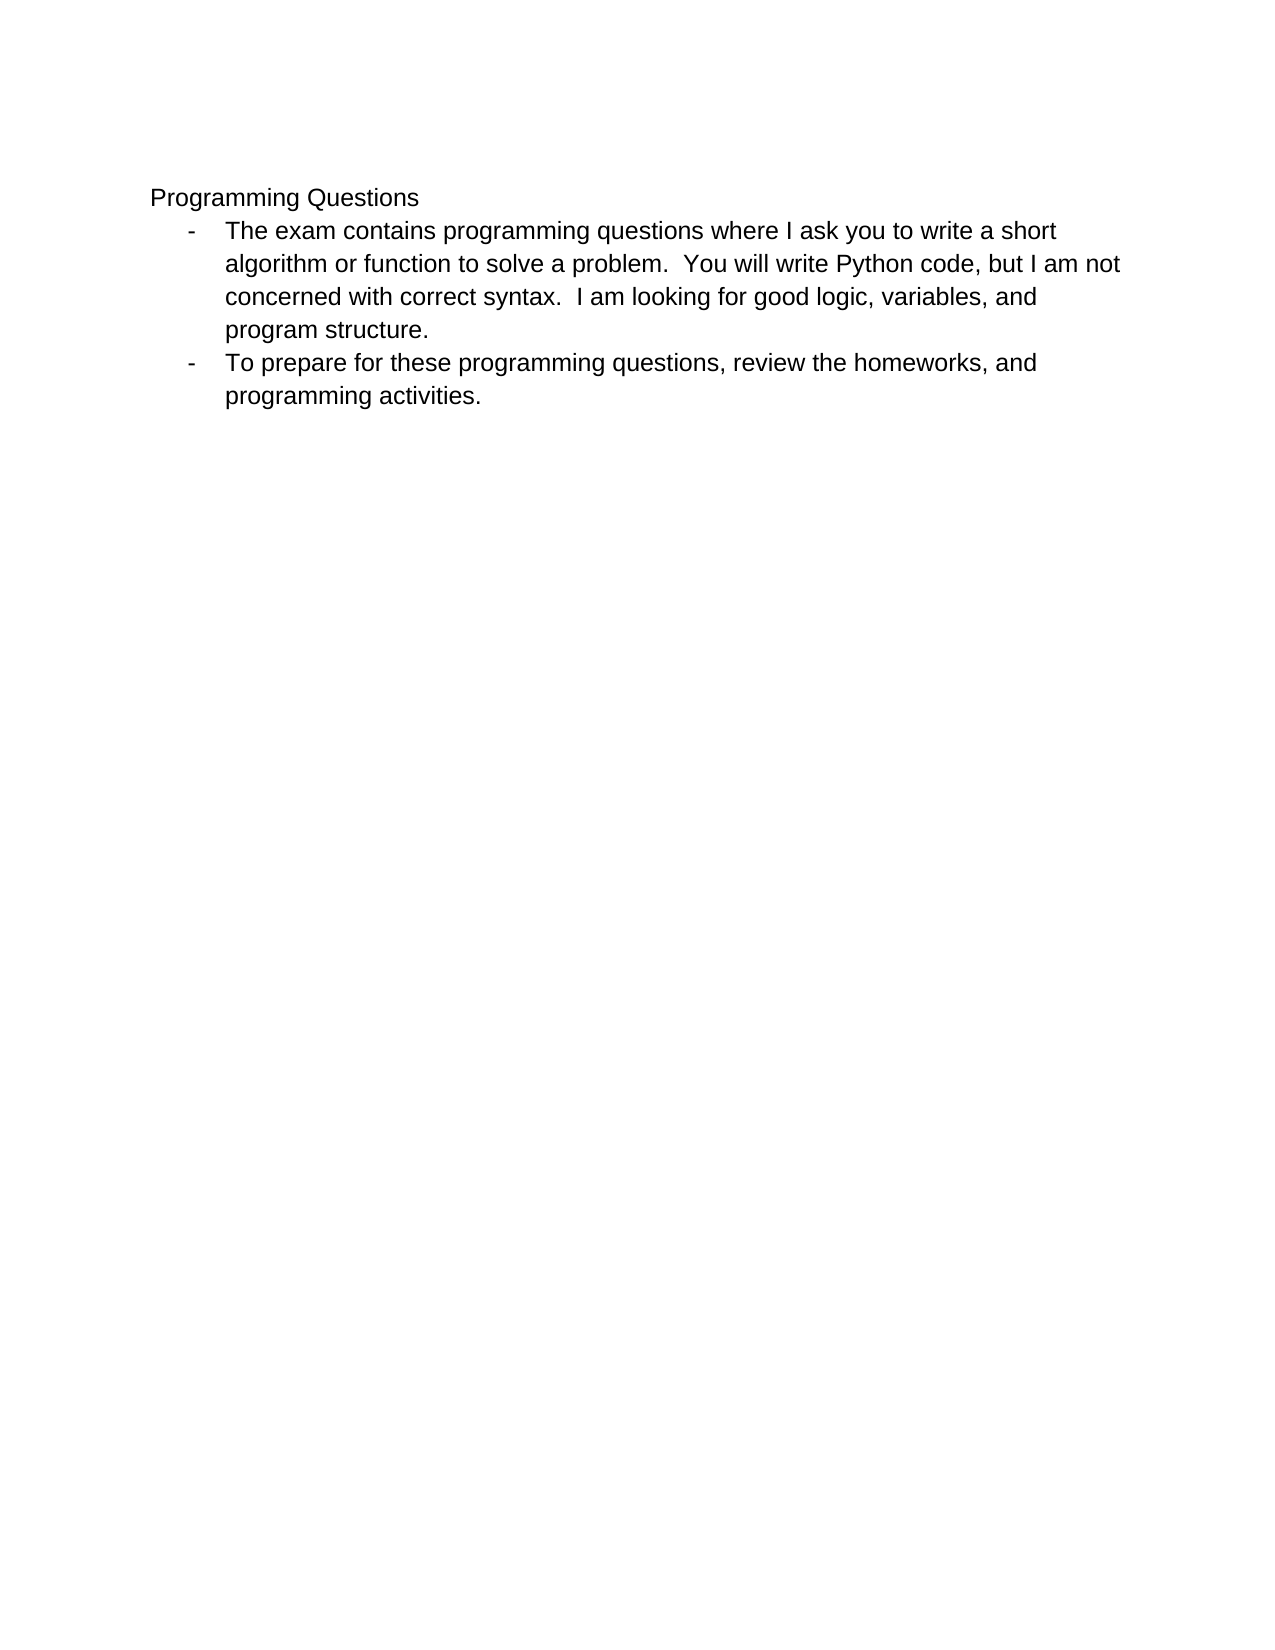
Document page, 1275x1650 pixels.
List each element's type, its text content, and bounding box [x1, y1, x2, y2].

list To prepare for these programming questions, review the homeworks, and programming activities. [187, 348, 1125, 410]
text Programming Questions [150, 183, 1125, 212]
list The exam contains programming questions where I ask you to write a short algorithm or function to solve a problem. You will write Python code, but I am not concerned with correct syntax. I am looking for good logic, variables, and program structure. [187, 216, 1125, 344]
